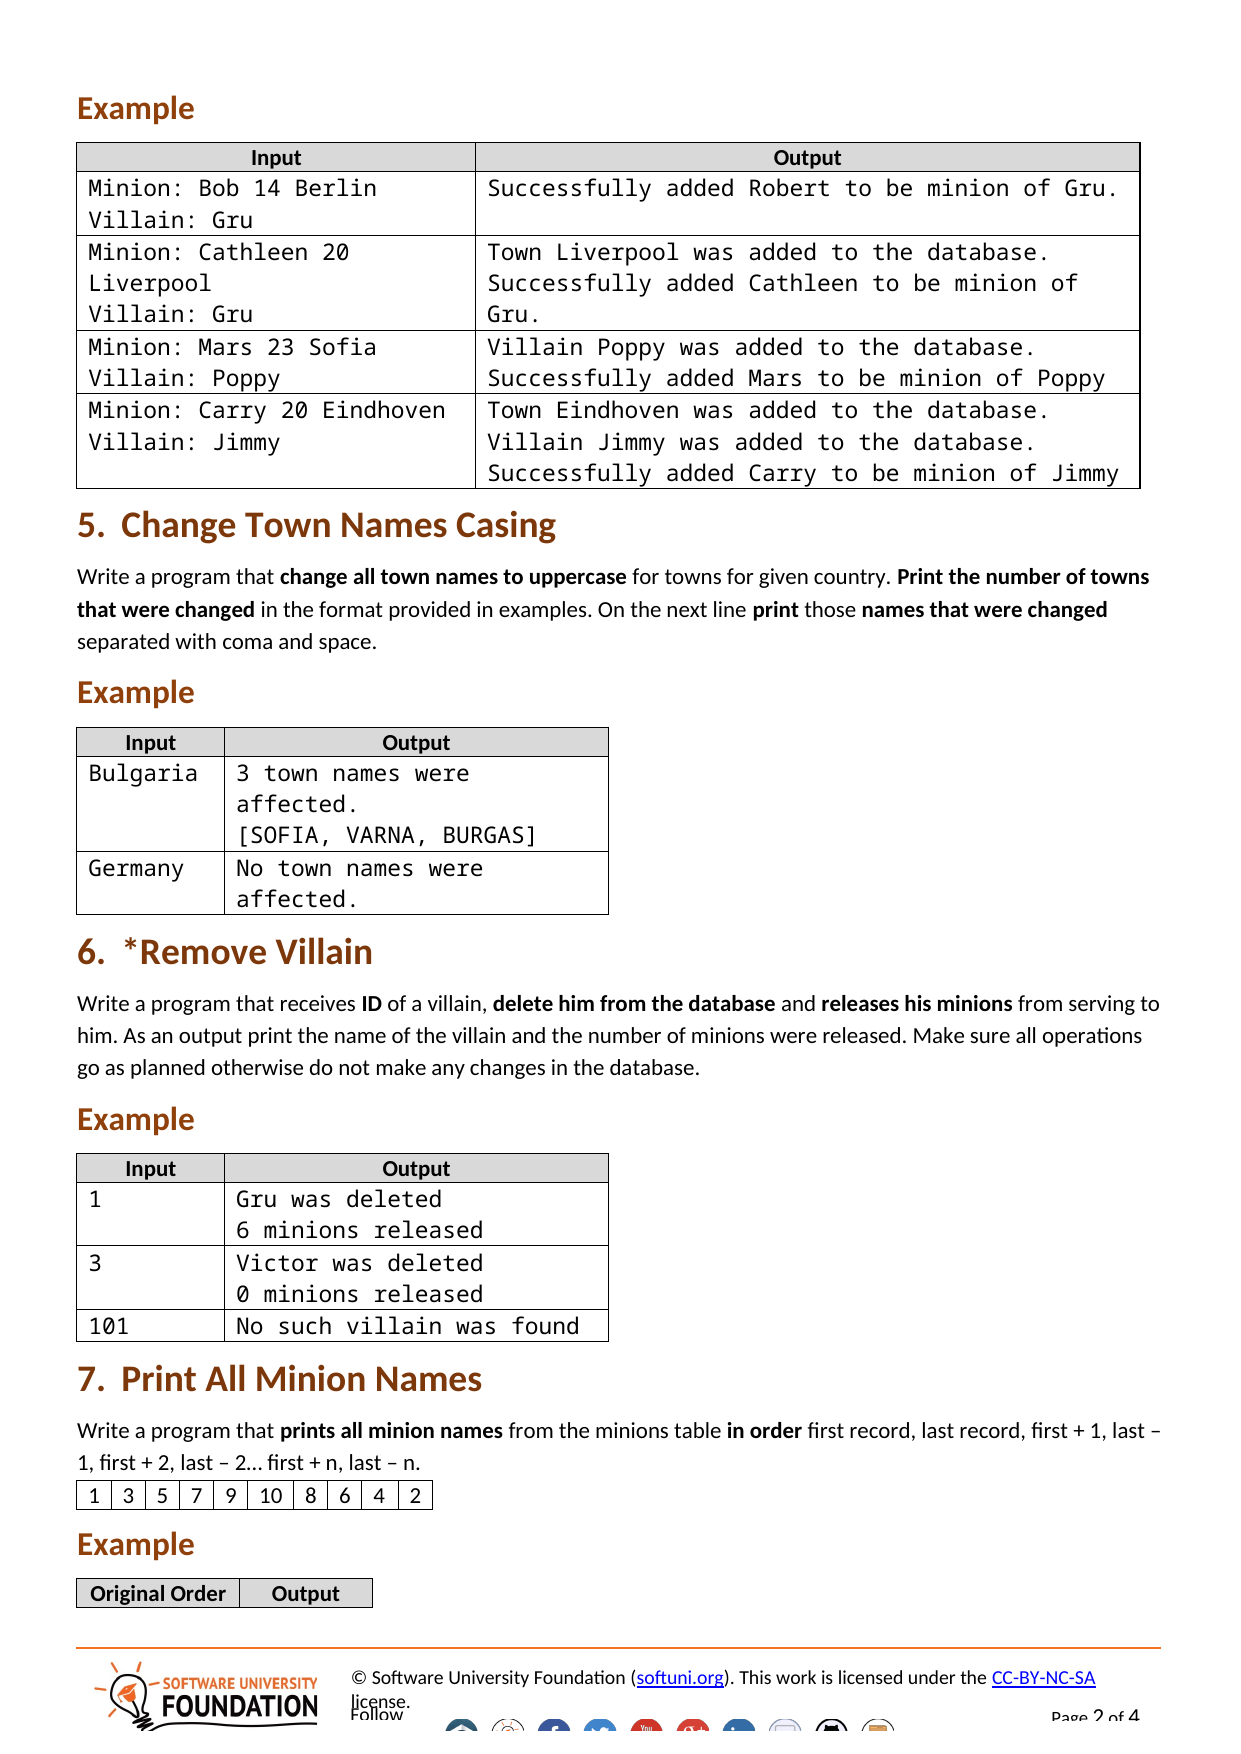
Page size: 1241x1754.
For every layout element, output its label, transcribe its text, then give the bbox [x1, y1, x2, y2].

picture [491, 1719, 524, 1731]
table_header 4 [362, 1481, 398, 1509]
picture [583, 1719, 617, 1731]
picture [722, 1719, 756, 1731]
table_cell Victor was deleted 0 minions released [225, 1246, 608, 1309]
table_header 6 [328, 1481, 361, 1509]
picture [93, 1661, 318, 1731]
subtitle Example [77, 1098, 1163, 1138]
picture [676, 1719, 709, 1731]
table_cell Germany [77, 852, 224, 914]
picture [537, 1719, 571, 1731]
text Write a program that change all town names to uppercase for towns for given country. Print the number of towns that were changed in the format provided in examples. On the next line print those names that were changed separated with coma and space. [77, 562, 1163, 655]
table_header Original Order [77, 1579, 239, 1607]
picture [815, 1719, 848, 1731]
table_cell 3 town names were affected. [SOFIA, VARNA, BURGAS] [225, 757, 608, 851]
picture [630, 1719, 663, 1731]
table_header 3 [112, 1481, 145, 1509]
table_cell Town Eindhoven was added to the database. Villain Jimmy was added to the database. Successfully added Carry to be minion of Jimmy [476, 394, 1139, 488]
table_header Output [476, 143, 1139, 171]
subtitle Example [77, 672, 1163, 712]
table_header 10 [248, 1481, 293, 1509]
subtitle Example [77, 1523, 1163, 1563]
subtitle *Remove Villain [77, 928, 1163, 973]
table_cell Minion: Carry 20 Eindhoven Villain: Jimmy [77, 394, 475, 488]
table_cell Bulgaria [77, 757, 224, 851]
table_cell Villain Poppy was added to the database. Successfully added Mars to be minion of Poppy [476, 331, 1139, 393]
table_header Output [225, 1154, 608, 1182]
subtitle Print All Minion Names [77, 1355, 1163, 1401]
table_cell Successfully added Robert to be minion of Gru. [476, 172, 1139, 235]
picture [861, 1719, 894, 1731]
table_cell Minion: Cathleen 20 Liverpool Villain: Gru [77, 236, 475, 329]
table_header 5 [146, 1481, 179, 1509]
picture [768, 1719, 802, 1731]
table_cell No town names were affected. [225, 852, 608, 914]
subtitle Example [77, 87, 1163, 128]
table_header 8 [294, 1481, 327, 1509]
text Write a program that prints all minion names from the minions table in order first record, last record, first + 1, last – 1, first + 2, last – 2… first + n, last – n. [77, 1416, 1163, 1476]
picture [445, 1719, 478, 1731]
text Write a program that receives ID of a villain, delete him from the database and releases his minions from serving to him. As an output print the name of the villain and the number of minions were released. Make sure all operations go as planned otherwise do not make any changes in the database. [77, 989, 1163, 1081]
table_cell Minion: Mars 23 Sofia Villain: Poppy [77, 331, 475, 393]
table_header Output [225, 728, 608, 756]
table_header 7 [180, 1481, 213, 1509]
table_cell Minion: Bob 14 Berlin Villain: Gru [77, 172, 475, 235]
table_cell No such villain was found [225, 1310, 608, 1341]
table_cell Gru was deleted 6 minions released [225, 1183, 608, 1245]
table_header Output [240, 1579, 372, 1607]
table_cell 3 [77, 1246, 224, 1309]
table_header Input [77, 728, 224, 756]
table_cell 1 [77, 1183, 224, 1245]
table_cell Town Liverpool was added to the database. Successfully added Cathleen to be minion of Gru. [476, 236, 1139, 329]
table_header 9 [214, 1481, 247, 1509]
table_cell 101 [77, 1310, 224, 1341]
subtitle Change Town Names Casing [77, 501, 1163, 547]
table_header 2 [399, 1481, 432, 1509]
table_header 1 [77, 1481, 111, 1509]
table_header Input [77, 143, 475, 171]
table_header Input [77, 1154, 224, 1182]
